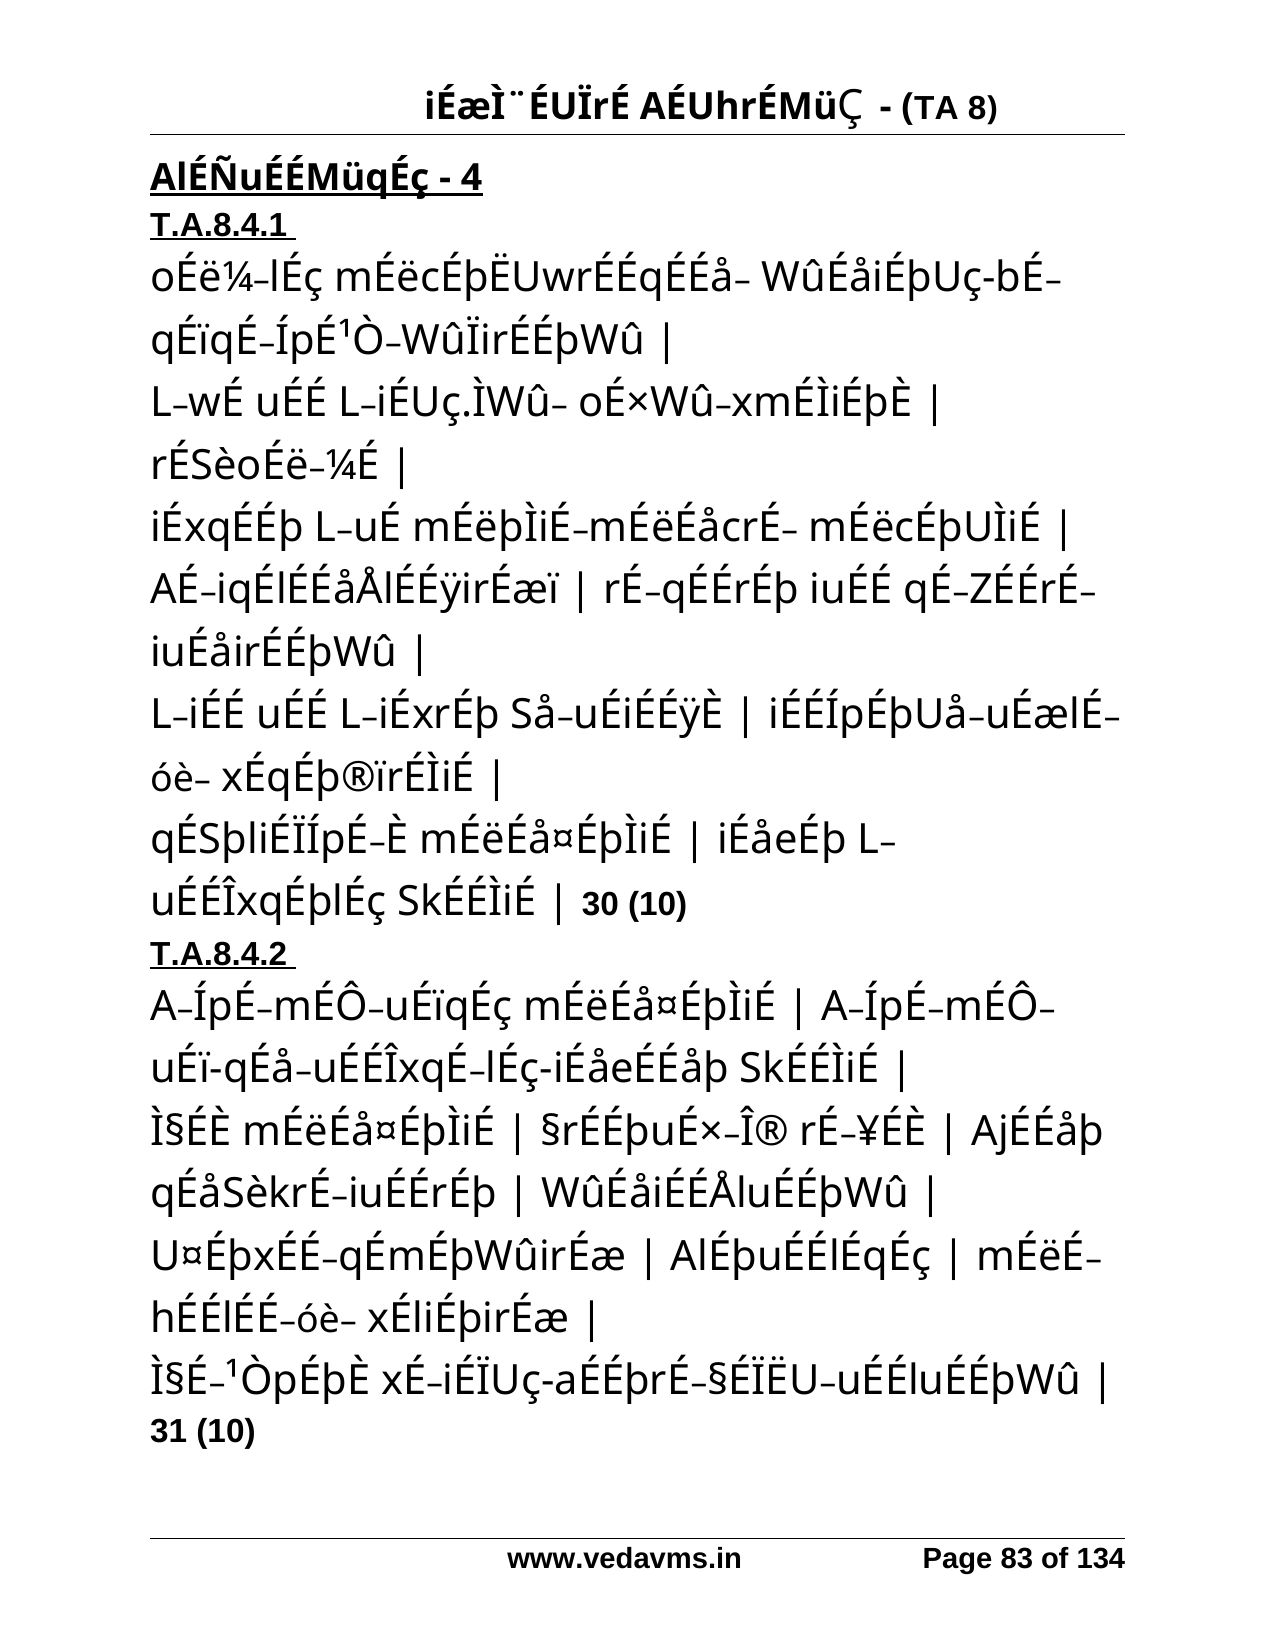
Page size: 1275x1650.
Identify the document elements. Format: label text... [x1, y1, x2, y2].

subtitle AlÉÑuÉÉMüqÉç - 4 [150, 150, 1125, 201]
text oÉë¼–lÉç mÉëcÉþËUwrÉÉqÉÉå– WûÉåiÉþUç-bÉ–qÉïqÉ–ÍpÉ¹Ò–WûÏirÉÉþWû | [150, 247, 1125, 366]
text T.A.8.4.2 [150, 934, 1124, 972]
text L–wÉ uÉÉ L–iÉUç.ÌWû– oÉ×Wû–xmÉÌiÉþÈ | rÉSèoÉë–¼É | [150, 372, 1125, 491]
text Ì§É–¹ÒpÉþÈ xÉ–iÉÏUç-aÉÉþrÉ–§ÉÏËU–uÉÉluÉÉþWû | 31 (10) [150, 1350, 1125, 1449]
text AÉ–iqÉlÉÉåÅlÉÉÿirÉæï | rÉ–qÉÉrÉþ iuÉÉ qÉ–ZÉÉrÉ– iuÉåirÉÉþWû | [150, 559, 1125, 678]
text Ì§ÉÈ mÉëÉå¤ÉþÌiÉ | §rÉÉþuÉ×–Î® rÉ–¥ÉÈ | AjÉÉåþ qÉåSèkrÉ–iuÉÉrÉþ | WûÉåiÉÉÅluÉÉþWû | U¤ÉþxÉÉ–qÉmÉþWûirÉæ | AlÉþuÉÉlÉqÉç | mÉëÉ–hÉÉlÉÉ–óè– xÉliÉþirÉæ | [150, 1101, 1125, 1344]
text T.A.8.4.1 [150, 205, 1124, 243]
text qÉSþliÉÏÍpÉ–È mÉëÉå¤ÉþÌiÉ | iÉåeÉþ L–uÉÉÎxqÉþlÉç SkÉÉÌiÉ | 30 (10) [150, 809, 1125, 928]
text L–iÉÉ uÉÉ L–iÉxrÉþ Så–uÉiÉÉÿÈ | iÉÉÍpÉþUå–uÉælÉ–óè– xÉqÉþ®ïrÉÌiÉ | [150, 684, 1125, 803]
text A–ÍpÉ–mÉÔ–uÉïqÉç mÉëÉå¤ÉþÌiÉ | A–ÍpÉ–mÉÔ–uÉï-qÉå–uÉÉÎxqÉ–lÉç-iÉåeÉÉåþ SkÉÉÌiÉ | [150, 976, 1125, 1095]
text iÉxqÉÉþ L–uÉ mÉëþÌiÉ–mÉëÉåcrÉ– mÉëcÉþUÌiÉ | [150, 497, 1125, 554]
